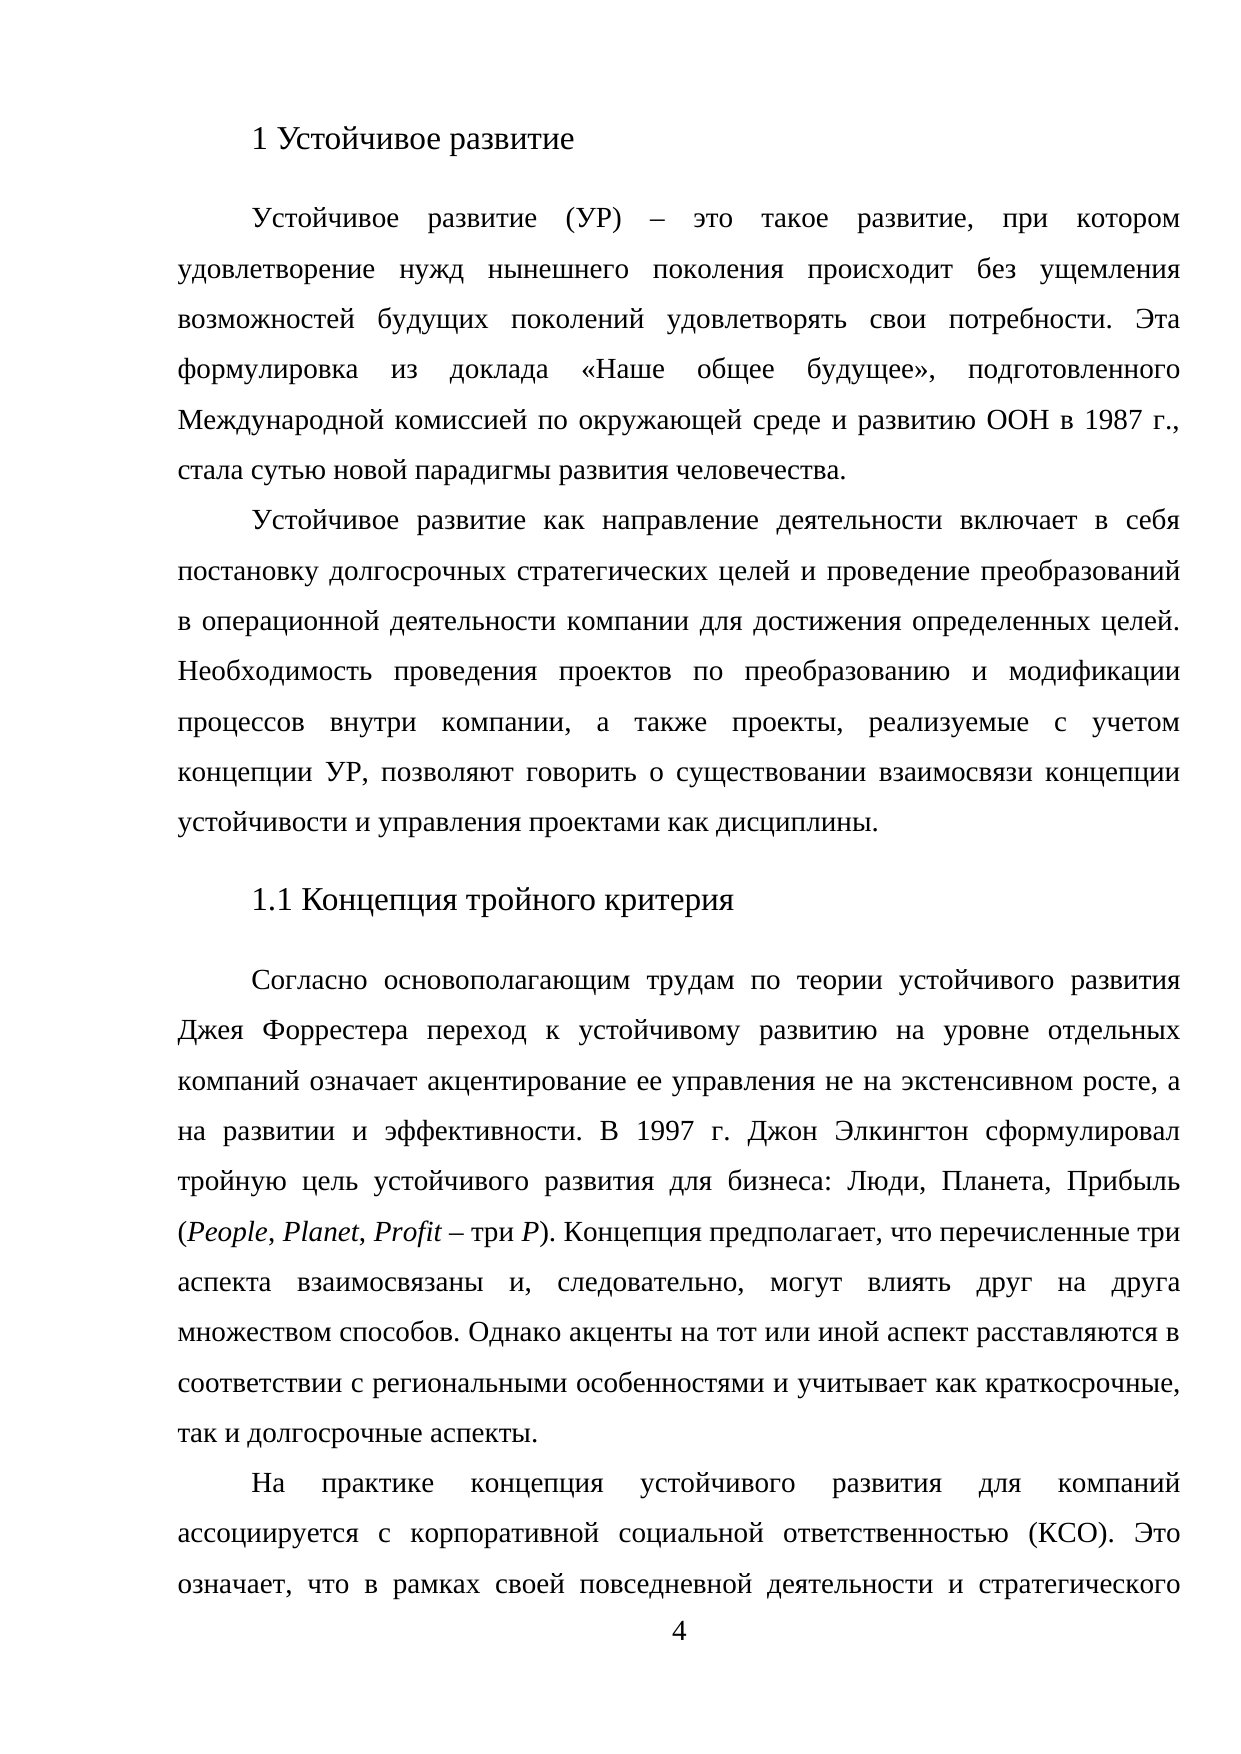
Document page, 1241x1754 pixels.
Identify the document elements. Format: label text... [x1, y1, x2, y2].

text Устойчивое развитие как направление деятельности включает в себя постановку долгосрочных стратегических целей и проведение преобразований в операционной деятельности компании для достижения определенных целей. Необходимость проведения проектов по преобразованию и модификации процессов внутри компании, а также проекты, реализуемые с учетом концепции УР, позволяют говорить о существовании взаимосвязи концепции устойчивости и управления проектами как дисциплины. [177, 502, 1181, 838]
subtitle 1.1 Концепция тройного критерия [177, 880, 1181, 918]
text Согласно основополагающим трудам по теории устойчивого развития Джея Форрестера переход к устойчивому развитию на уровне отдельных компаний означает акцентирование ее управления не на экстенсивном росте, а на развитии и эффективности. В 1997 г. Джон Элкингтон сформулировал тройную цель устойчивого развития для бизнеса: Люди, Планета, Прибыль (People, Planet, Profit – три Р). Концепция предполагает, что перечисленные три аспекта взаимосвязаны и, следовательно, могут влиять друг на друга множеством способов. Однако акценты на тот или иной аспект расставляются в соответствии с региональными особенностями и учитывает как краткосрочные, так и долгосрочные аспекты. [177, 962, 1181, 1448]
text Устойчивое развитие (УР) – это такое развитие, при котором удовлетворение нужд нынешнего поколения происходит без ущемления возможностей будущих поколений удовлетворять свои потребности. Эта формулировка из доклада «Наше общее будущее», подготовленного Международной комиссией по окружающей среде и развитию ООН в 1987 г., стала сутью новой парадигмы развития человечества. [177, 201, 1181, 486]
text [177, 1465, 1181, 1599]
subtitle 1 Устойчивое развитие [177, 118, 1181, 156]
